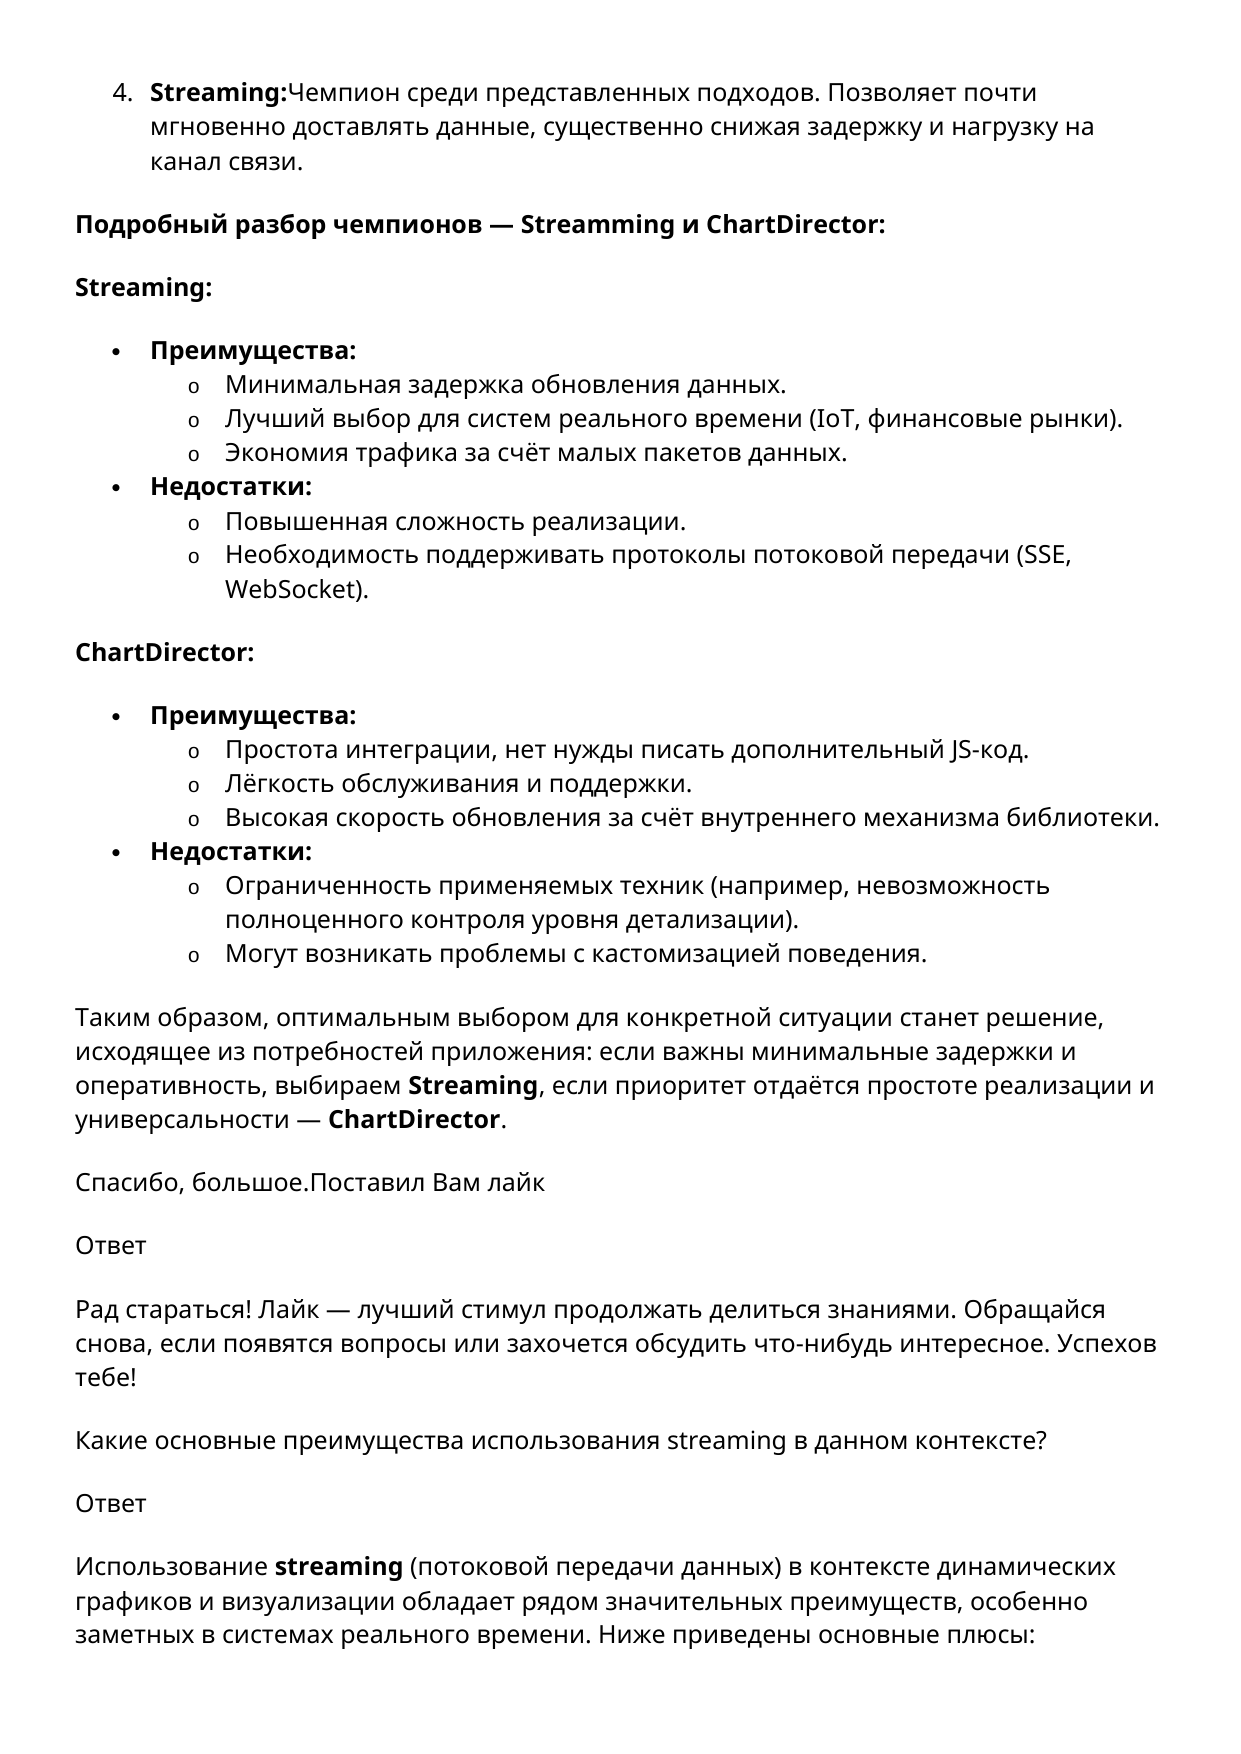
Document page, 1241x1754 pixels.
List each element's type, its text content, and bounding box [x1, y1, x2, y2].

text ChartDirector: [75, 634, 1165, 668]
text Streaming: [75, 269, 1165, 304]
text Рад стараться! Лайк — лучший стимул продолжать делиться знаниями. Обращайся снова, если появятся вопросы или захочется обсудить что-нибудь интересное. Успехов тебе! [75, 1291, 1165, 1393]
list Преимущества: [112, 333, 1165, 367]
text Таким образом, оптимальным выбором для конкретной ситуации станет решение, исходящее из потребностей приложения: если важны минимальные задержки и оперативность, выбираем Streaming, если приоритет отдаётся простоте реализации и универсальности — ChartDirector. [75, 999, 1165, 1136]
list Высокая скорость обновления за счёт внутреннего механизма библиотеки. [187, 800, 1165, 834]
text Спасибо, большое.Поставил Вам лайк [75, 1165, 1165, 1199]
list Необходимость поддерживать протоколы потоковой передачи (SSE, WebSocket). [187, 537, 1165, 605]
list Ограниченность применяемых техник (например, невозможность полноценного контроля уровня детализации). [187, 868, 1165, 936]
list Недостатки: [112, 469, 1165, 503]
list Лёгкость обслуживания и поддержки. [187, 766, 1165, 800]
list Преимущества: [112, 698, 1165, 732]
list Могут возникать проблемы с кастомизацией поведения. [187, 936, 1165, 970]
list Лучший выбор для систем реального времени (IoT, финансовые рынки). [187, 401, 1165, 435]
list Экономия трафика за счёт малых пакетов данных. [187, 435, 1165, 469]
list Недостатки: [112, 834, 1165, 868]
text Ответ [75, 1228, 1165, 1262]
text Ответ [75, 1486, 1165, 1520]
text Какие основные преимущества использования streaming в данном контексте? [75, 1423, 1165, 1457]
text Использование streaming (потоковой передачи данных) в контексте динамических графиков и визуализации обладает рядом значительных преимуществ, особенно заметных в системах реального времени. Ниже приведены основные плюсы: [75, 1549, 1165, 1651]
list Простота интеграции, нет нужды писать дополнительный JS-код. [187, 732, 1165, 766]
text Подробный разбор чемпионов — Streamming и ChartDirector: [75, 206, 1165, 240]
list Минимальная задержка обновления данных. [187, 367, 1165, 401]
list Streaming:Чемпион среди представленных подходов. Позволяет почти мгновенно доставлять данные, существенно снижая задержку и нагрузку на канал связи. [112, 75, 1165, 177]
list Повышенная сложность реализации. [187, 503, 1165, 537]
